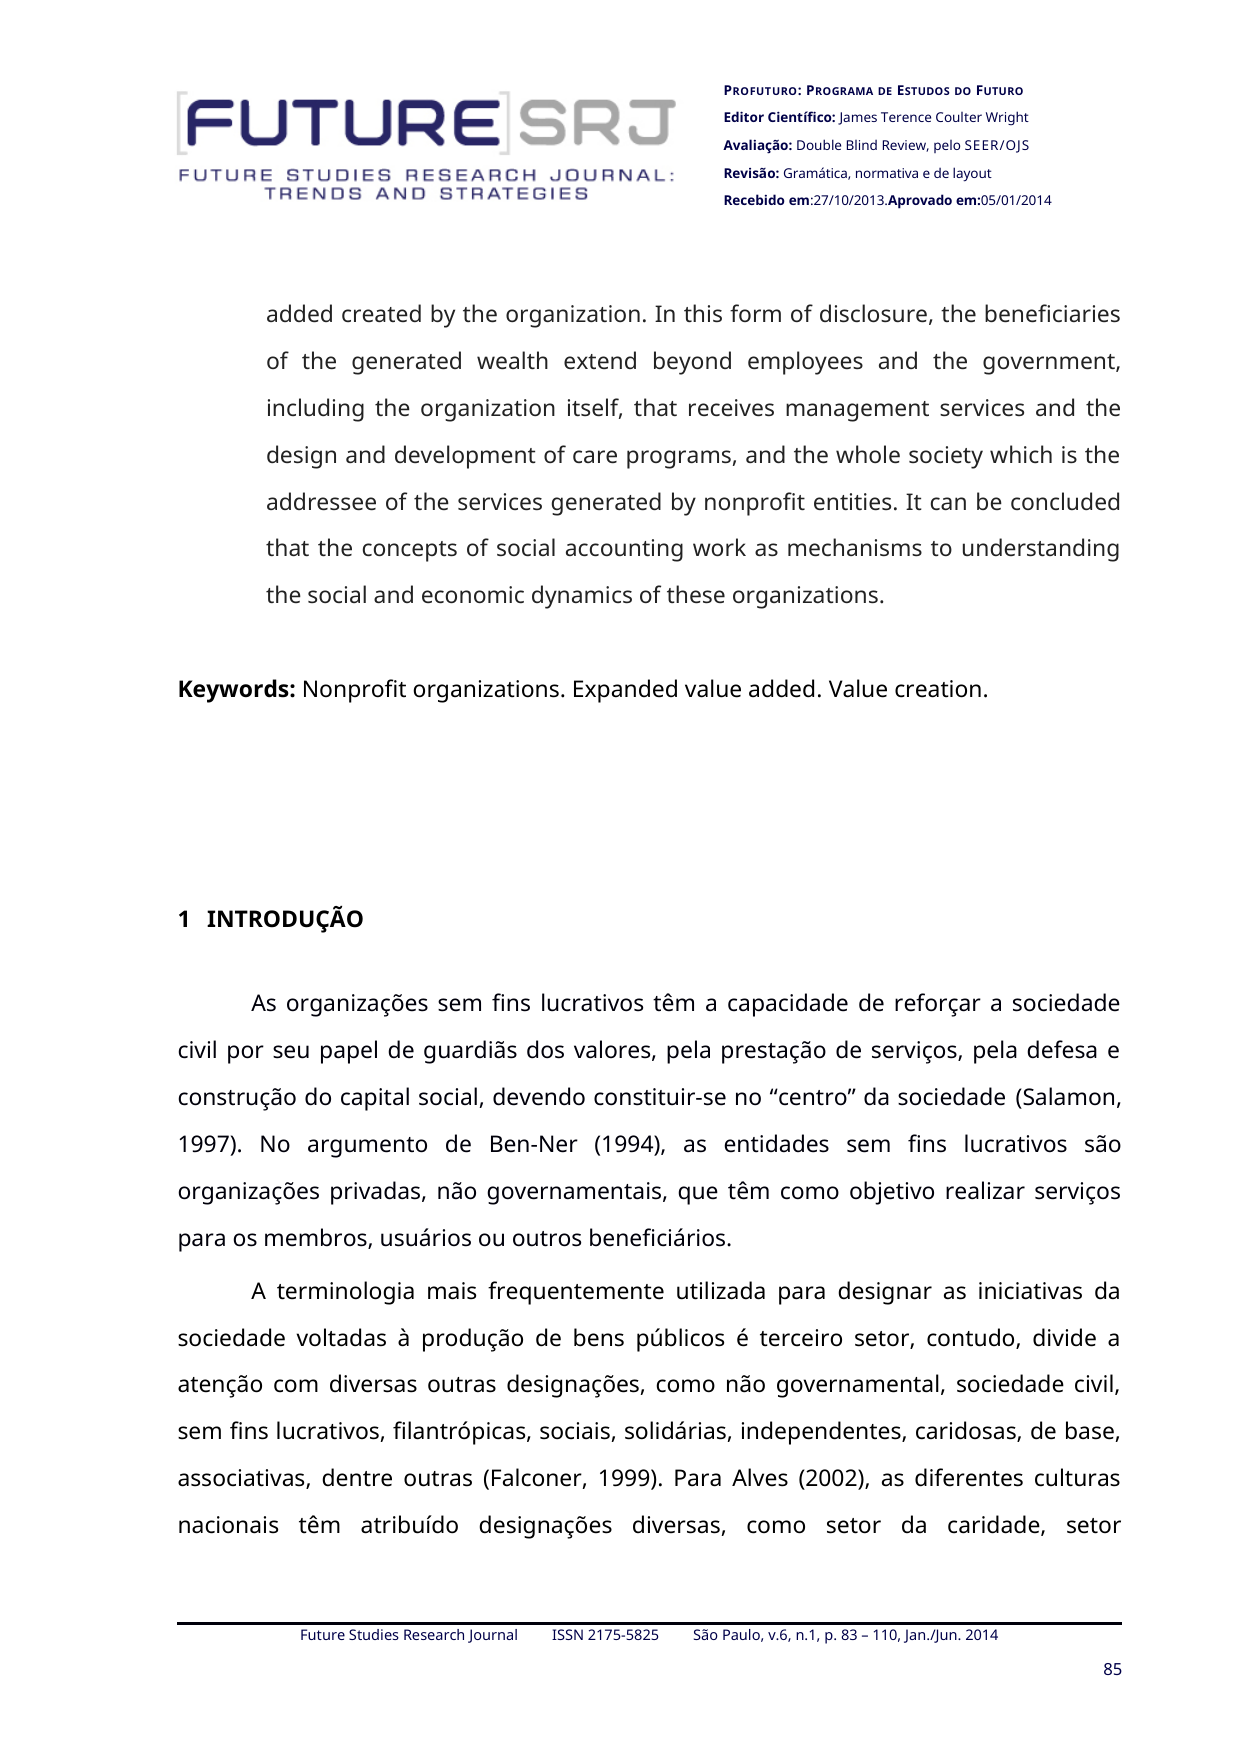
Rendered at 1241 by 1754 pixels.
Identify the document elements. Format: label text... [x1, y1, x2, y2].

picture [165, 89, 688, 202]
text Keywords: Nonprofit organizations. Expanded value added. Value creation. [177, 673, 1122, 704]
text As organizações sem fins lucrativos têm a capacidade de reforçar a sociedade civil por seu papel de guardiãs dos valores, pela prestação de serviços, pela defesa e construção do capital social, devendo constituir-se no “centro” da sociedade (Salamon, 1997). No argumento de Ben-Ner (1994), as entidades sem fins lucrativos são organizações privadas, não governamentais, que têm como objetivo realizar serviços para os membros, usuários ou outros beneficiários. [177, 987, 1122, 1253]
text 1 INTRODUÇÃO [177, 903, 1122, 934]
